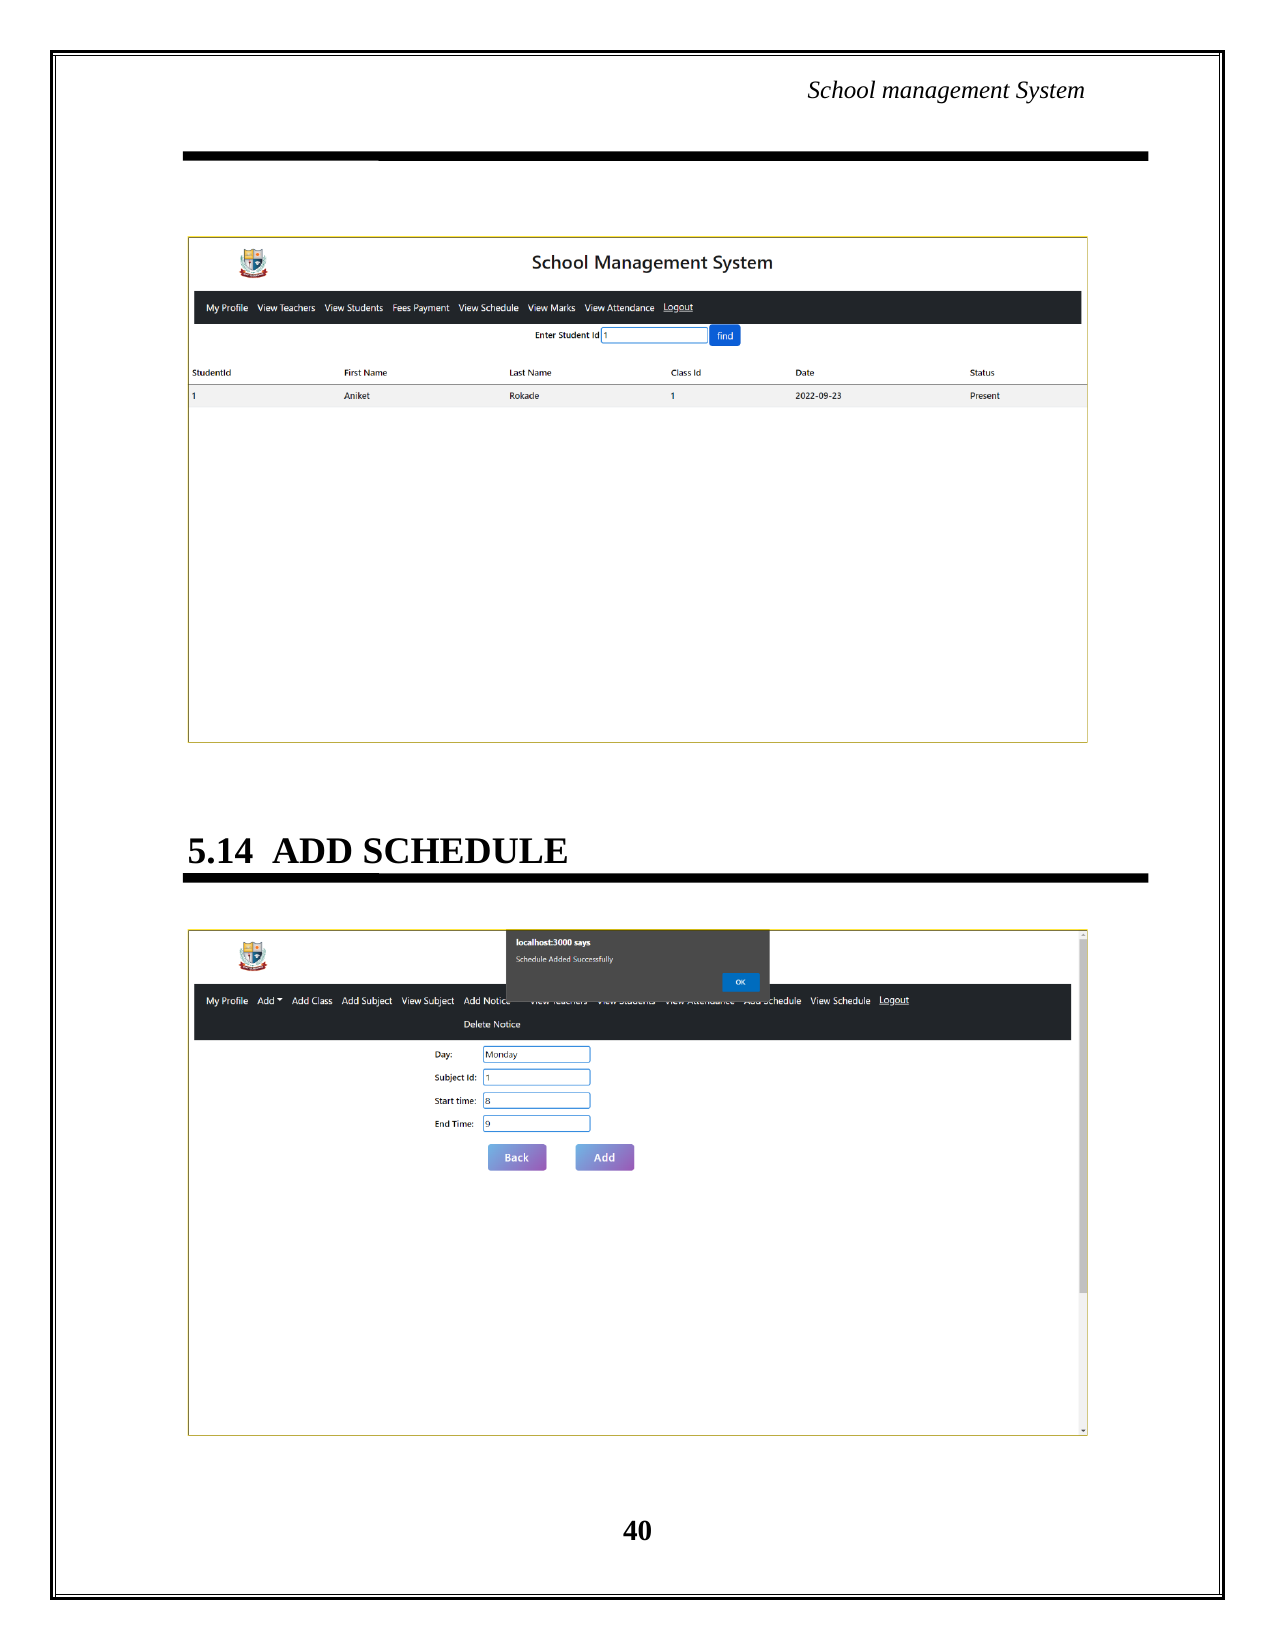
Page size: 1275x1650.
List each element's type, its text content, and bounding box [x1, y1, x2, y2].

picture [187, 236, 1088, 743]
picture [187, 929, 1088, 1436]
text 5.14 ADD SCHEDULE [187, 829, 1087, 872]
